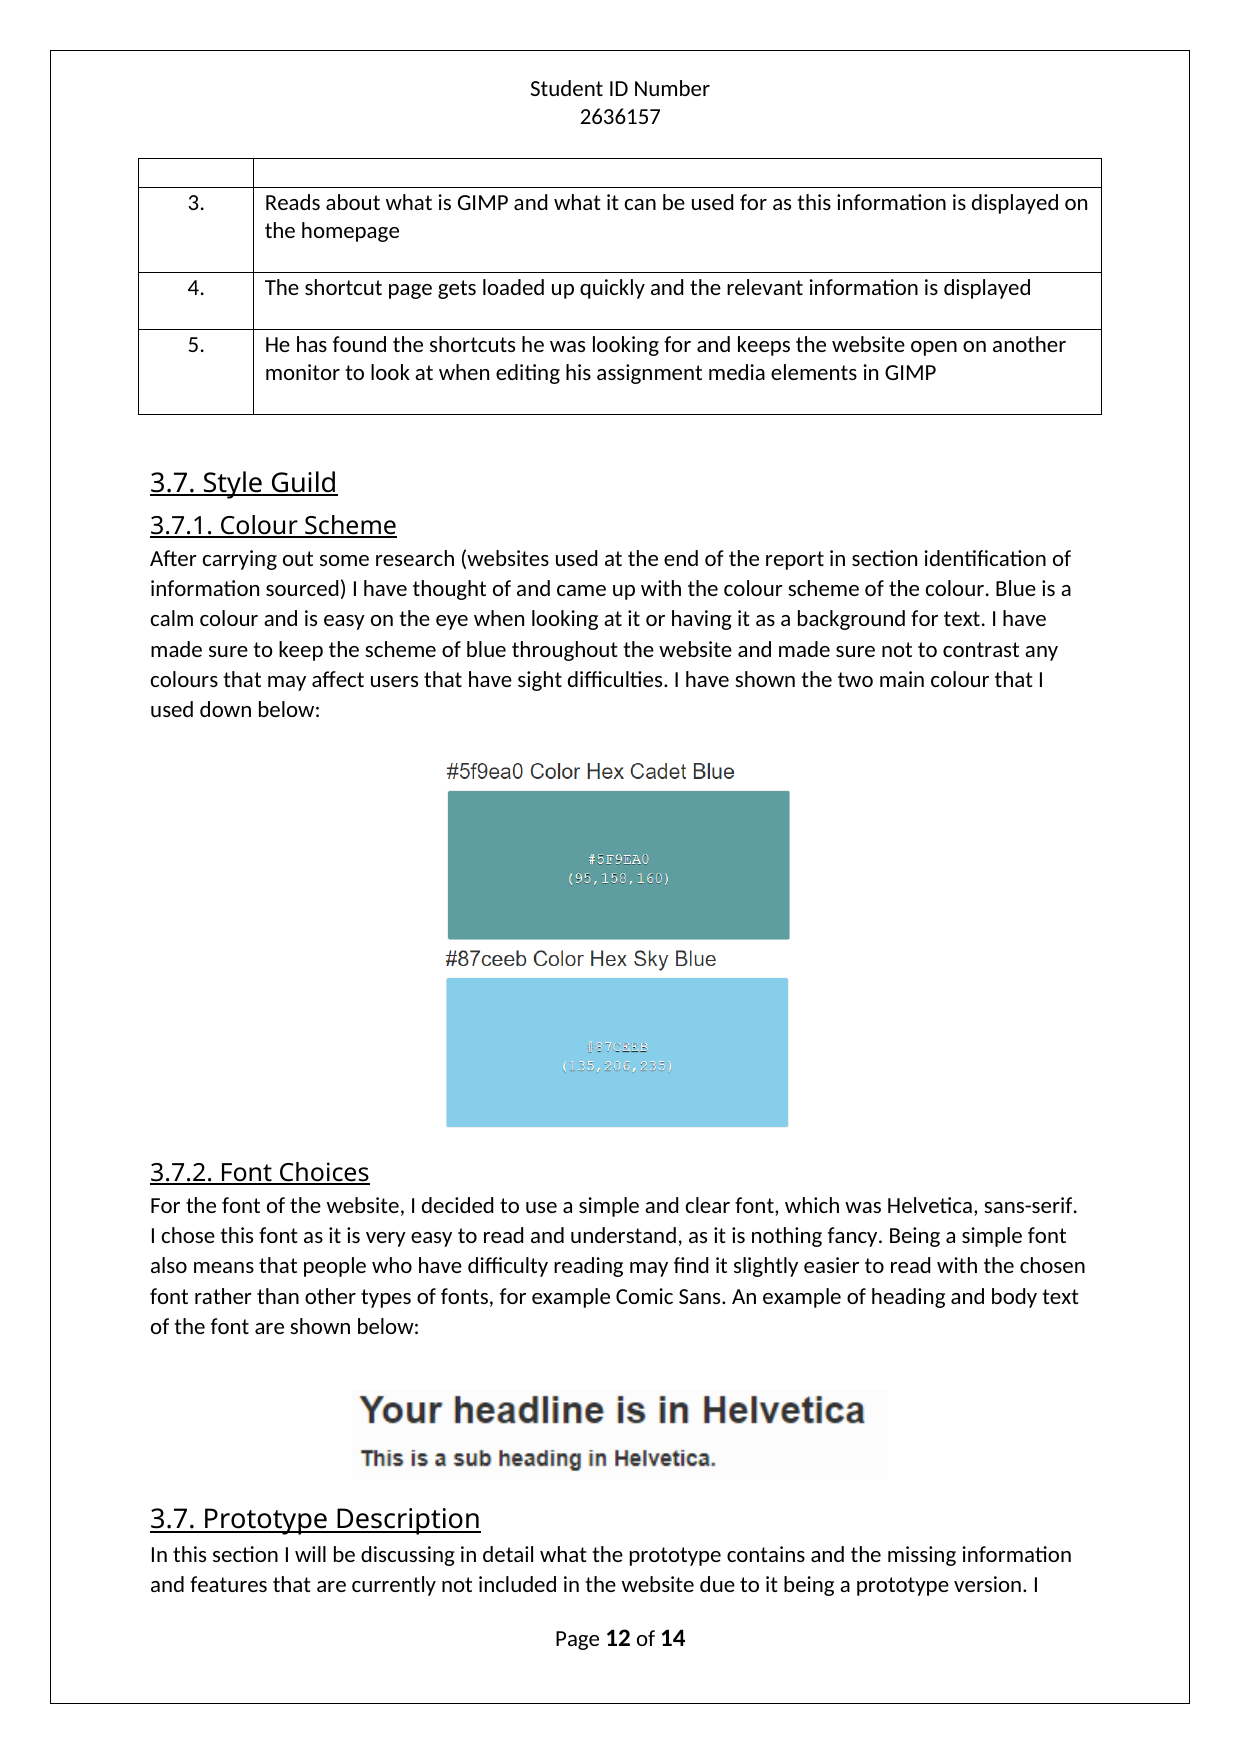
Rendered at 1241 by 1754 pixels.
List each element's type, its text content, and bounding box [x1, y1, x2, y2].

picture [351, 1390, 888, 1479]
table_cell 5. [139, 330, 253, 414]
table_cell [254, 159, 1101, 187]
table_cell 3. [139, 188, 253, 272]
subtitle 3.7. Style Guild [150, 463, 1090, 500]
text After carrying out some research (websites used at the end of the report in section identification of information sourced) I have thought of and came up with the colour scheme of the colour. Blue is a calm colour and is easy on the eye when looking at it or having it as a background for text. I have made sure to keep the scheme of blue throughout the website and made sure not to contrast any colours that may affect users that have sight difficulties. I have shown the two main colour that I used down below: [150, 544, 1090, 723]
subtitle 3.7.1. Colour Scheme [150, 507, 1090, 541]
text For the font of the website, I decided to use a simple and clear font, which was Helvetica, sans-serif. I chose this font as it is very easy to read and understand, as it is nothing fancy. Being a simple font also means that people who have difficulty reading may find it slightly easier to read with the chosen font rather than other types of fonts, for example Comic Sans. An example of heading and body text of the font are shown below: [150, 1191, 1090, 1340]
table_cell 2. [139, 159, 253, 187]
table_cell The shortcut page gets loaded up quickly and the relevant information is displayed [254, 273, 1101, 329]
table_cell 4. [139, 273, 253, 329]
table_cell He has found the shortcuts he was looking for and keeps the website open on another monitor to look at when editing his assignment media elements in GIMP [254, 330, 1101, 414]
table_cell Reads about what is GIMP and what it can be used for as this information is displayed on the homepage [254, 188, 1101, 272]
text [150, 1540, 1090, 1598]
picture [442, 760, 797, 1136]
